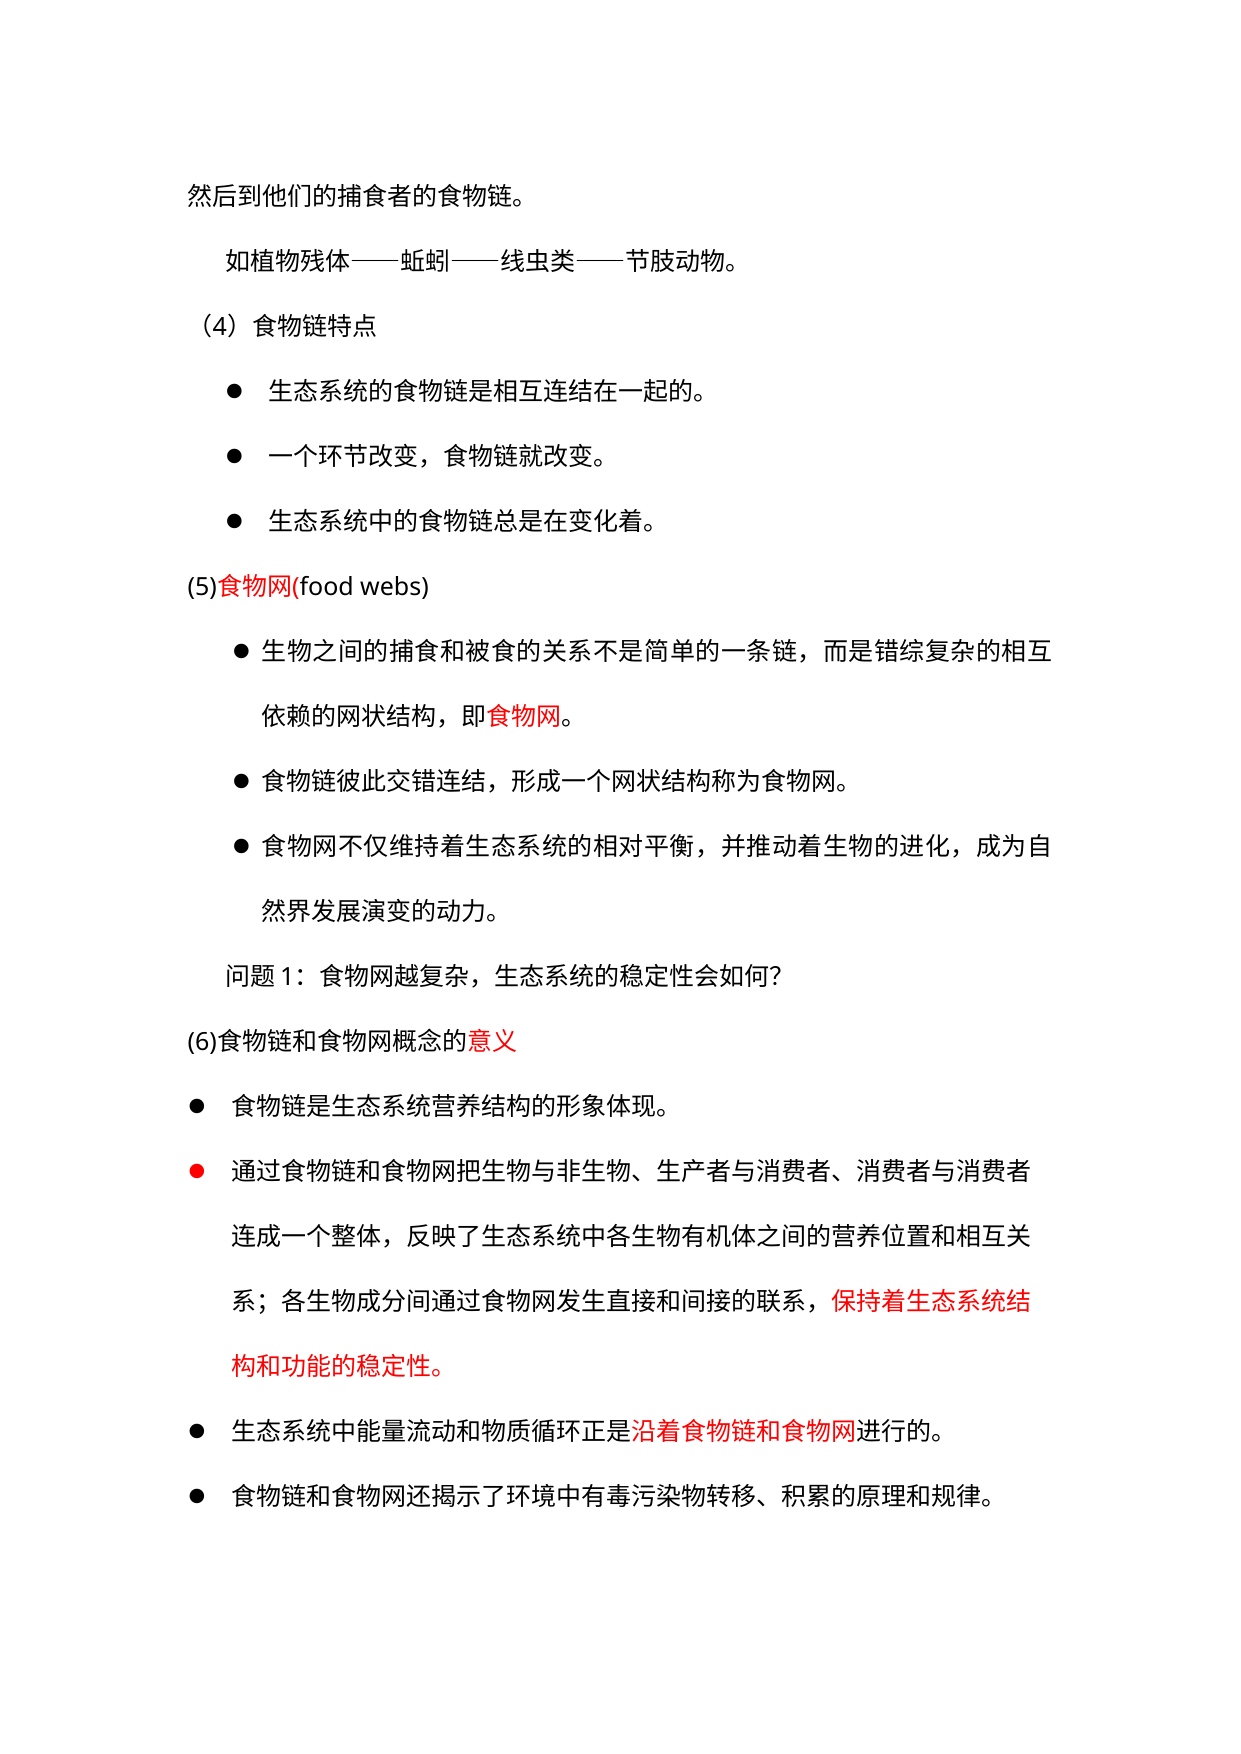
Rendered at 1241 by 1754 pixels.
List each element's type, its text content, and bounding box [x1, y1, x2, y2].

list 通过食物链和食物网把生物与非生物、生产者与消费者、消费者与消费者连成一个整体，反映了生态系统中各生物有机体之间的营养位置和相互关系；各生物成分间通过食物网发生直接和间接的联系，保持着生态系统结构和功能的稳定性。 [187, 1137, 1053, 1397]
list 生态系统中能量流动和物质循环正是沿着食物链和食物网进行的。 [187, 1397, 1053, 1462]
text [187, 162, 1053, 227]
text （4）食物链特点 [187, 292, 1053, 357]
text 如植物残体——蚯蚓——线虫类——节肢动物。 [225, 227, 1053, 292]
list 生物之间的捕食和被食的关系不是简单的一条链，而是错综复杂的相互依赖的网状结构，即食物网。 [232, 617, 1053, 747]
list 一个环节改变，食物链就改变。 [225, 422, 1053, 487]
list 食物链是生态系统营养结构的形象体现。 [187, 1072, 1053, 1137]
list 生态系统的食物链是相互连结在一起的。 [225, 357, 1053, 422]
list 食物链和食物网还揭示了环境中有毒污染物转移、积累的原理和规律。 [187, 1462, 1053, 1527]
text (5)食物网(food webs) [187, 552, 1053, 617]
text (6)食物链和食物网概念的意义 [187, 1007, 1053, 1072]
list 食物链彼此交错连结，形成一个网状结构称为食物网。 [232, 747, 1053, 812]
text 问题1：食物网越复杂，生态系统的稳定性会如何？ [225, 942, 1053, 1007]
list 食物网不仅维持着生态系统的相对平衡，并推动着生物的进化，成为自然界发展演变的动力。 [232, 812, 1053, 942]
list 生态系统中的食物链总是在变化着。 [225, 487, 1053, 552]
